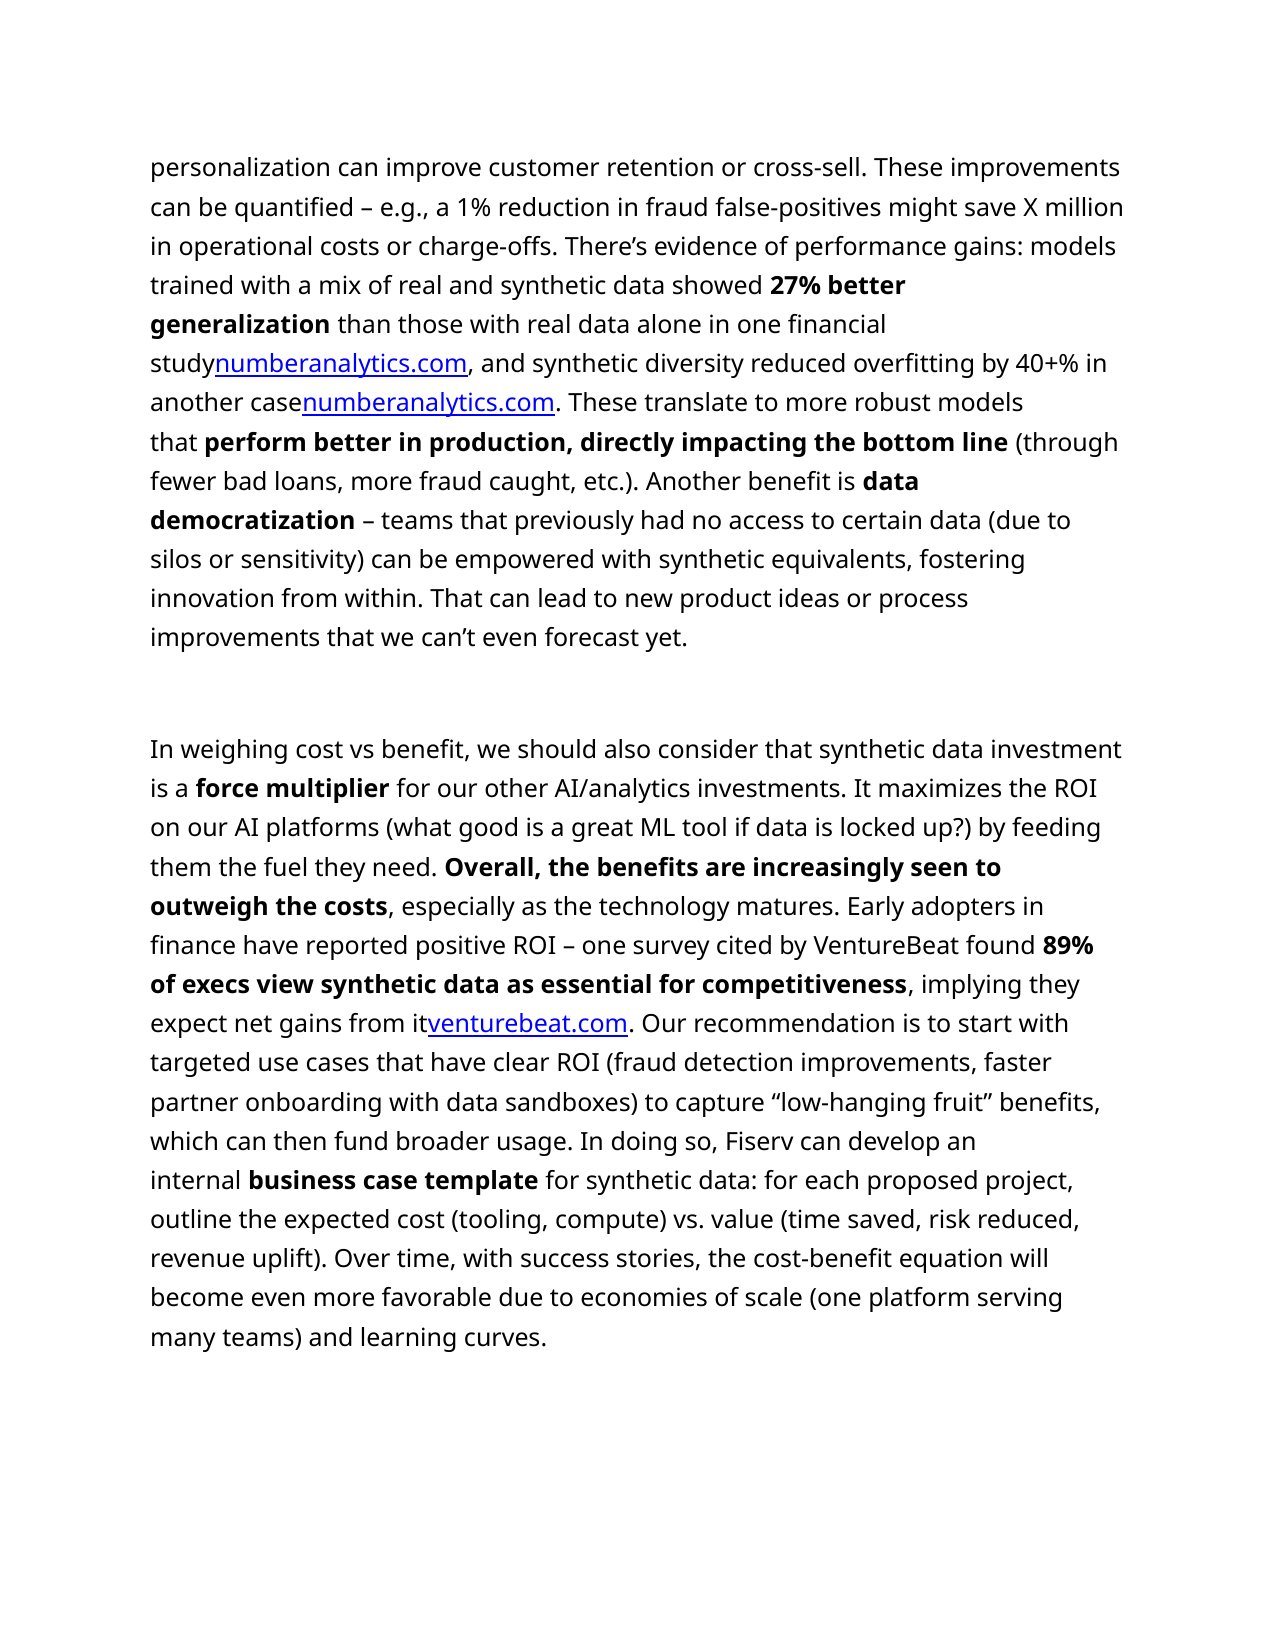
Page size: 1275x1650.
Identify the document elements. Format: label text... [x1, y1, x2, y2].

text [150, 150, 1125, 654]
text In weighing cost vs benefit, we should also consider that synthetic data investment is a force multiplier for our other AI/analytics investments. It maximizes the ROI on our AI platforms (what good is a great ML tool if data is locked up?) by feeding them the fuel they need. Overall, the benefits are increasingly seen to outweigh the costs, especially as the technology matures. Early adopters in finance have reported positive ROI – one survey cited by VentureBeat found 89% of execs view synthetic data as essential for competitiveness, implying they expect net gains from itventurebeat.com. Our recommendation is to start with targeted use cases that have clear ROI (fraud detection improvements, faster partner onboarding with data sandboxes) to capture “low-hanging fruit” benefits, which can then fund broader usage. In doing so, Fiserv can develop an internal business case template for synthetic data: for each proposed project, outline the expected cost (tooling, compute) vs. value (time saved, risk reduced, revenue uplift). Over time, with success stories, the cost-benefit equation will become even more favorable due to economies of scale (one platform serving many teams) and learning curves. [150, 732, 1125, 1353]
